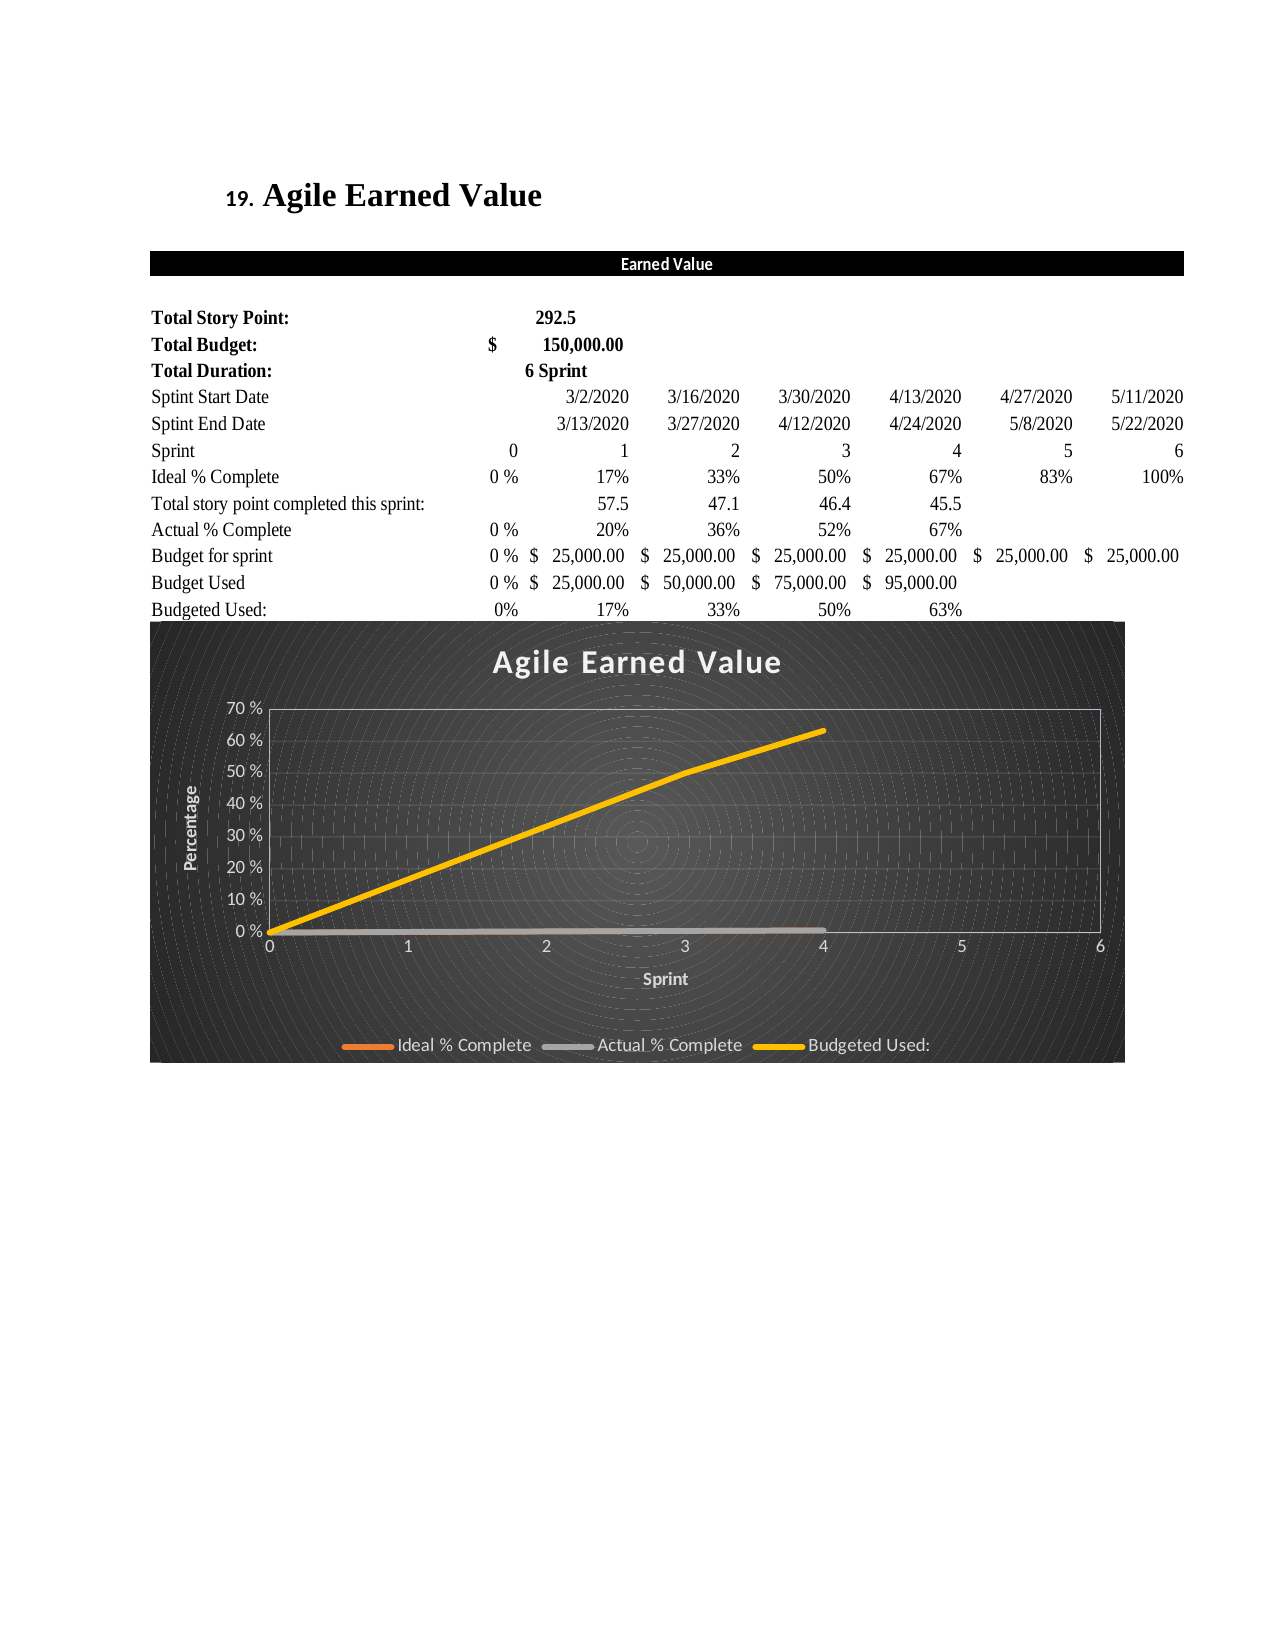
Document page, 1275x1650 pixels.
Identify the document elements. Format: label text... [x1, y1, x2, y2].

subtitle Agile Earned Value [225, 175, 1125, 213]
